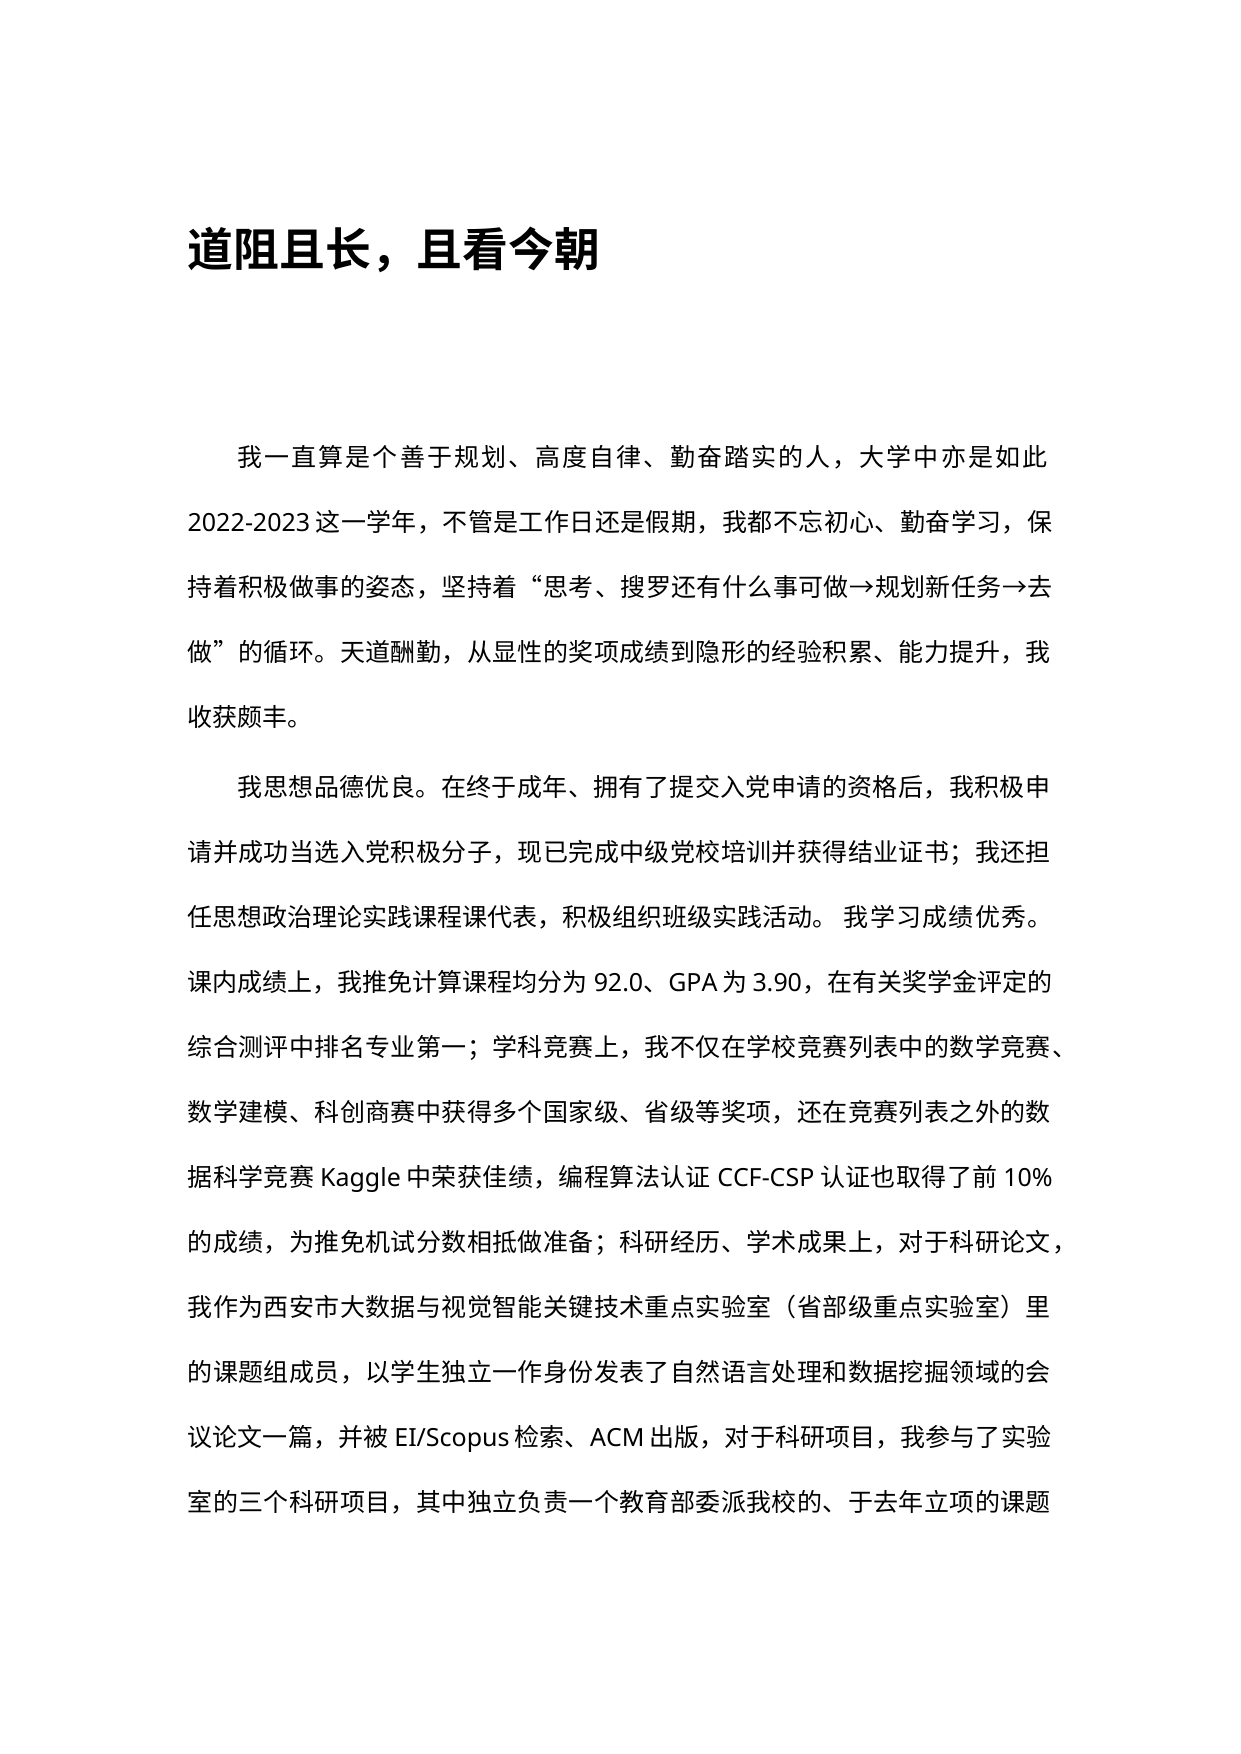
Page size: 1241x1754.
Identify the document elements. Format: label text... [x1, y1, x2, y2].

subtitle 道阻且长，且看今朝 [187, 197, 1053, 295]
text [187, 753, 1053, 1533]
text 我一直算是个善于规划、高度自律、勤奋踏实的人，大学中亦是如此。2022-2023这一学年，不管是工作日还是假期，我都不忘初心、勤奋学习，保持着积极做事的姿态，坚持着“思考、搜罗还有什么事可做→规划新任务→去做”的循环。天道酬勤，从显性的奖项成绩到隐形的经验积累、能力提升，我收获颇丰。 [187, 423, 1053, 748]
